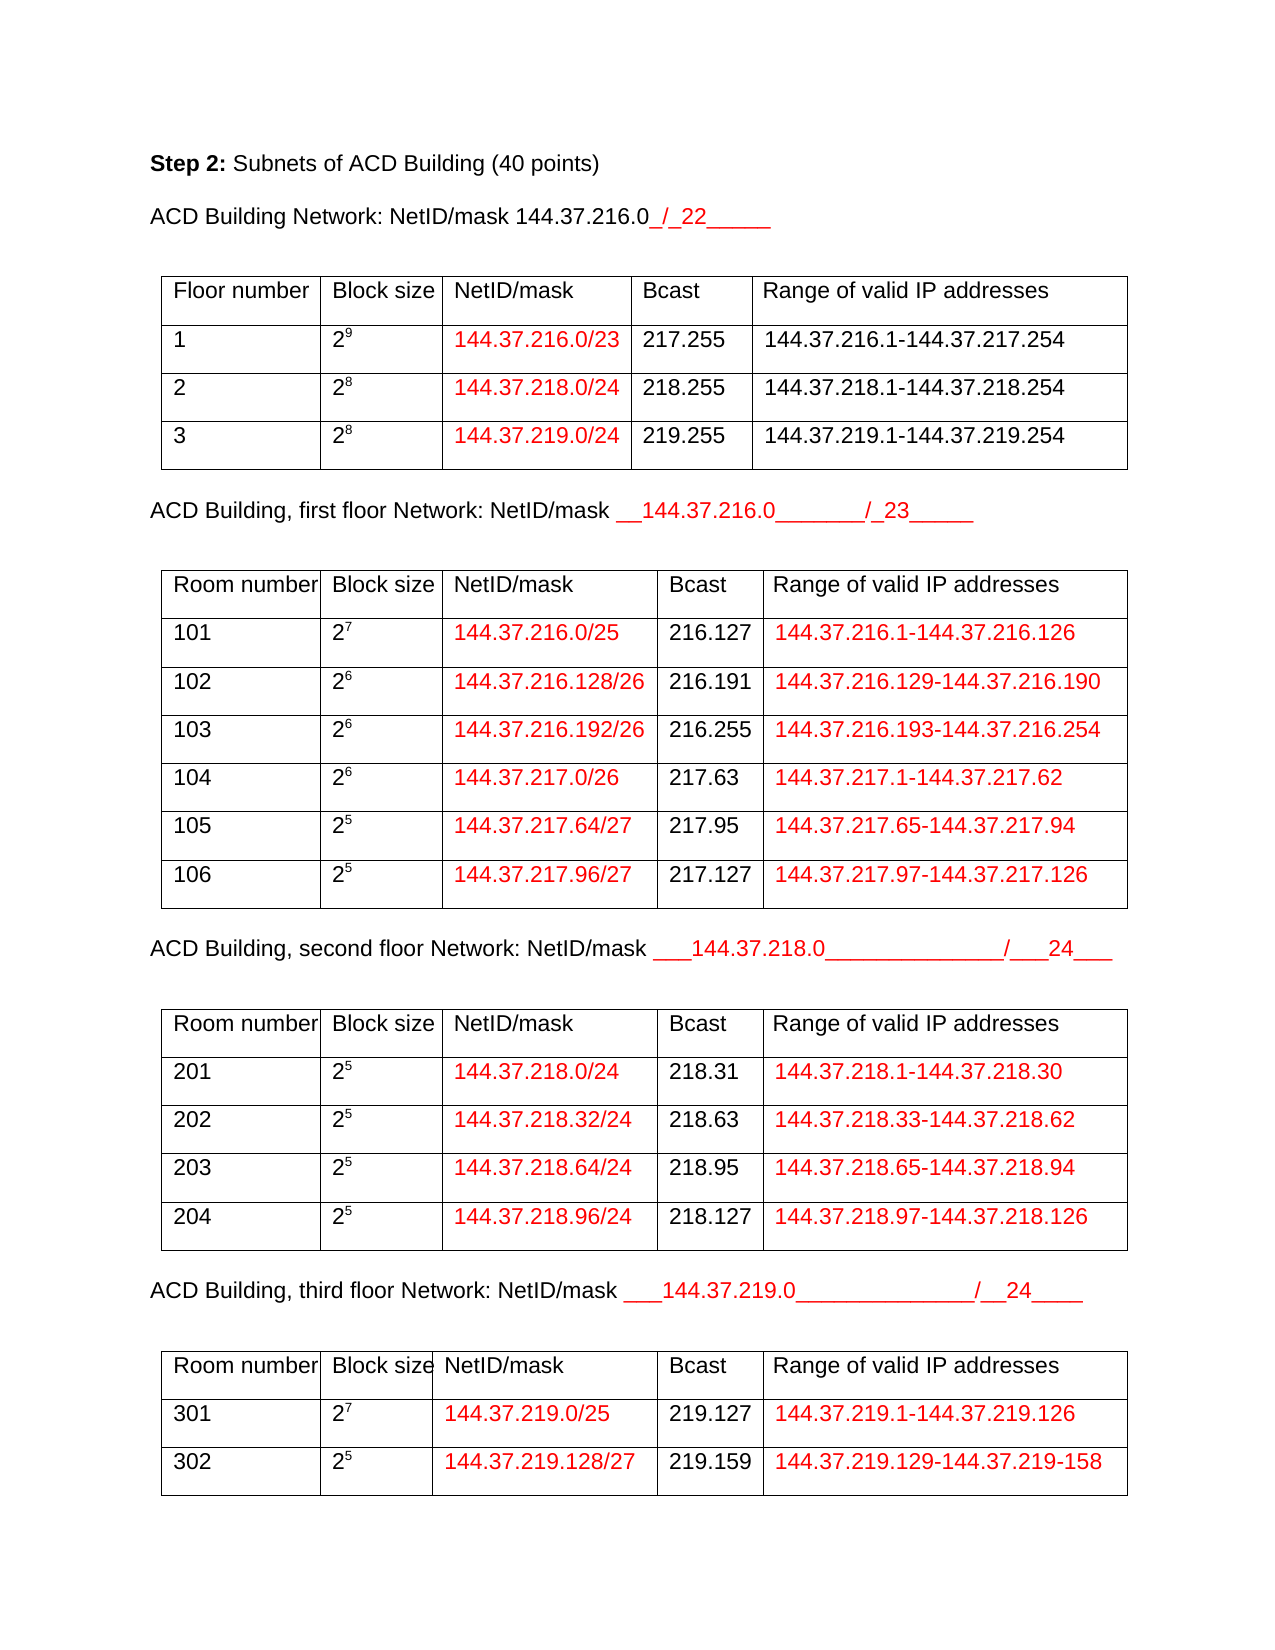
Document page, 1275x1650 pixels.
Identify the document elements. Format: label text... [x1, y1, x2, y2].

table_cell 144.37.218.0/24 [443, 1058, 657, 1105]
table_cell 25 [321, 861, 442, 908]
table_cell 25 [321, 1058, 442, 1105]
table_header Room number [162, 1010, 320, 1057]
table_cell 217.255 [632, 326, 752, 373]
table_cell 144.37.219.0/24 [443, 422, 631, 469]
table_header Bcast [658, 1010, 763, 1057]
table_cell 144.37.218.96/24 [443, 1203, 657, 1250]
table_cell 144.37.219.1-144.37.219.254 [753, 422, 1127, 469]
table_cell 25 [321, 1154, 442, 1202]
table_cell 25 [321, 1448, 432, 1495]
table_cell 201 [162, 1058, 320, 1105]
table_cell 144.37.218.65-144.37.218.94 [764, 1154, 1127, 1202]
table_cell 144.37.218.0/24 [443, 374, 631, 421]
table_cell 144.37.216.129-144.37.216.190 [764, 668, 1127, 715]
table_cell 144.37.218.1-144.37.218.30 [764, 1058, 1127, 1105]
table_cell 28 [321, 422, 442, 469]
table_header NetID/mask [433, 1352, 657, 1399]
table_header Bcast [658, 571, 763, 618]
table_cell 217.95 [658, 812, 763, 859]
list ACD Building Network: NetID/mask 144.37.216.0_/_22_____ [150, 203, 1200, 229]
table_cell 144.37.216.0/23 [443, 326, 631, 373]
table_cell 103 [162, 716, 320, 763]
table_cell 144.37.218.1-144.37.218.254 [753, 374, 1127, 421]
table_cell 217.127 [658, 861, 763, 908]
table_cell 203 [162, 1154, 320, 1202]
table_cell 25 [321, 1106, 442, 1153]
table_cell 26 [321, 716, 442, 763]
table_header NetID/mask [443, 1010, 657, 1057]
table_cell 3 [162, 422, 320, 469]
table_cell 102 [162, 668, 320, 715]
table_cell 144.37.219.128/27 [433, 1448, 657, 1495]
table_header Bcast [658, 1352, 763, 1399]
table_cell 105 [162, 812, 320, 859]
table_cell 218.127 [658, 1203, 763, 1250]
table_header Block size [321, 1352, 432, 1399]
table_cell 144.37.217.1-144.37.217.62 [764, 764, 1127, 811]
table_header Floor number [162, 277, 320, 324]
table_cell 144.37.216.193-144.37.216.254 [764, 716, 1127, 763]
table_cell 218.63 [658, 1106, 763, 1153]
table_cell 218.255 [632, 374, 752, 421]
table_cell 144.37.216.192/26 [443, 716, 657, 763]
table_cell 1 [162, 326, 320, 373]
table_header Bcast [632, 277, 752, 324]
table_header NetID/mask [443, 277, 631, 324]
table_cell 144.37.216.128/26 [443, 668, 657, 715]
table_header Room number [162, 1352, 320, 1399]
table_cell 218.31 [658, 1058, 763, 1105]
table_cell 104 [162, 764, 320, 811]
table_header Block size [321, 571, 442, 618]
table_cell 144.37.219.1-144.37.219.126 [764, 1400, 1127, 1447]
table_cell 144.37.216.1-144.37.216.126 [764, 619, 1127, 667]
table_cell 219.159 [658, 1448, 763, 1495]
list ACD Building, second floor Network: NetID/mask ___144.37.218.0______________/___24___ [150, 935, 1200, 961]
table_header Block size [321, 1010, 442, 1057]
table_header Room number [162, 571, 320, 618]
table_cell 2 [162, 374, 320, 421]
table_cell 144.37.217.96/27 [443, 861, 657, 908]
table_cell 216.191 [658, 668, 763, 715]
table_header Range of valid IP addresses [764, 1352, 1127, 1399]
table_cell 301 [162, 1400, 320, 1447]
table_cell 144.37.217.97-144.37.217.126 [764, 861, 1127, 908]
table_cell 144.37.218.32/24 [443, 1106, 657, 1153]
list Step 2: Subnets of ACD Building (40 points) [150, 150, 1200, 176]
table_cell 27 [321, 619, 442, 667]
table_cell 218.95 [658, 1154, 763, 1202]
table_cell 144.37.216.1-144.37.217.254 [753, 326, 1127, 373]
table_header Range of valid IP addresses [764, 571, 1127, 618]
table_cell 26 [321, 668, 442, 715]
table_cell 217.63 [658, 764, 763, 811]
table_header Range of valid IP addresses [764, 1010, 1127, 1057]
table_cell 27 [321, 1400, 432, 1447]
table_cell 106 [162, 861, 320, 908]
table_cell 144.37.219.0/25 [433, 1400, 657, 1447]
table_cell 28 [321, 374, 442, 421]
table_header NetID/mask [443, 571, 657, 618]
table_header Range of valid IP addresses [753, 277, 1127, 324]
table_cell 202 [162, 1106, 320, 1153]
list ACD Building, first floor Network: NetID/mask __144.37.216.0_______/_23_____ [150, 497, 1200, 523]
table_cell 144.37.216.0/25 [443, 619, 657, 667]
table_cell 144.37.217.0/26 [443, 764, 657, 811]
table_cell 144.37.218.33-144.37.218.62 [764, 1106, 1127, 1153]
list ACD Building, third floor Network: NetID/mask ___144.37.219.0______________/__24____ [150, 1277, 1200, 1303]
table_cell 216.127 [658, 619, 763, 667]
table_cell 25 [321, 812, 442, 859]
table_cell 144.37.218.97-144.37.218.126 [764, 1203, 1127, 1250]
table_cell 302 [162, 1448, 320, 1495]
table_cell 204 [162, 1203, 320, 1250]
table_cell 101 [162, 619, 320, 667]
table_cell 219.255 [632, 422, 752, 469]
table_cell 26 [321, 764, 442, 811]
table_cell 25 [321, 1203, 442, 1250]
table_cell 144.37.217.64/27 [443, 812, 657, 859]
table_cell 144.37.217.65-144.37.217.94 [764, 812, 1127, 859]
table_header Block size [321, 277, 442, 324]
table_cell 216.255 [658, 716, 763, 763]
table_cell 144.37.219.129-144.37.219-158 [764, 1448, 1127, 1495]
table_cell 29 [321, 326, 442, 373]
table_cell 219.127 [658, 1400, 763, 1447]
table_cell 144.37.218.64/24 [443, 1154, 657, 1202]
